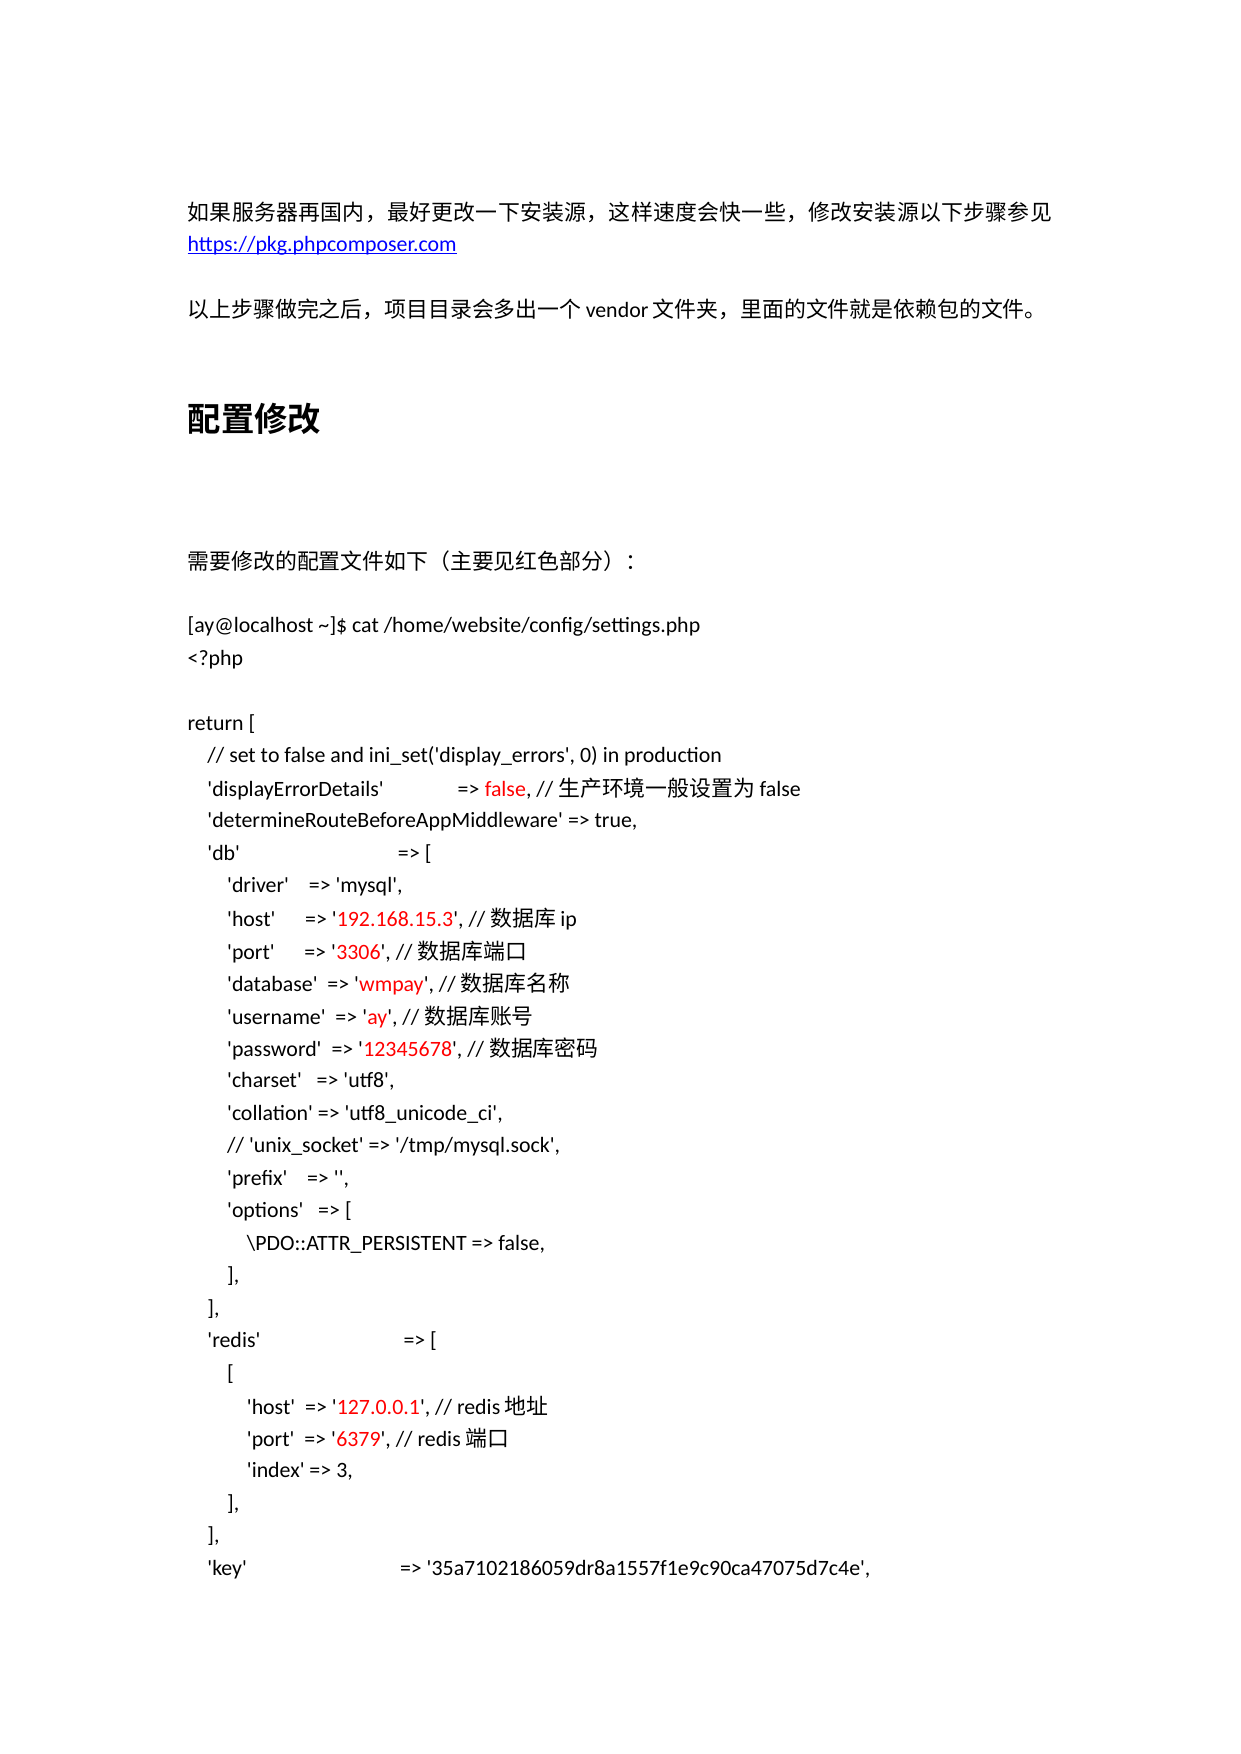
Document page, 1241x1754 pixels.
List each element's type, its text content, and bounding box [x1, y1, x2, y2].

text 'key' => '35a7102186059dr8a1557f1e9c90ca47075d7c4e', [187, 1551, 1053, 1583]
subtitle 配置修改 [187, 384, 1053, 449]
text return [ [187, 706, 1053, 738]
text 'options' => [ [187, 1193, 1053, 1226]
text 'index' => 3, [187, 1453, 1053, 1486]
text 'determineRouteBeforeAppMiddleware' => true, [187, 803, 1053, 836]
text 'displayErrorDetails' => false, // 生产环境一般设置为false [187, 771, 1053, 803]
text ], [187, 1291, 1053, 1323]
text 以上步骤做完之后，项目目录会多出一个vendor文件夹，里面的文件就是依赖包的文件。 [187, 292, 1053, 324]
text [ [187, 1356, 1053, 1388]
text 'prefix' => '', [187, 1161, 1053, 1193]
text 'redis' => [ [187, 1323, 1053, 1356]
text 'host' => '192.168.15.3', // 数据库ip [187, 901, 1053, 933]
text <?php [187, 641, 1053, 673]
text 需要修改的配置文件如下（主要见红色部分）： [187, 543, 1053, 576]
text 'host' => '127.0.0.1', // redis地址 [187, 1388, 1053, 1421]
text 'charset' => 'utf8', [187, 1063, 1053, 1096]
text 'username' => 'ay', // 数据库账号 [187, 998, 1053, 1031]
text 'port' => '3306', // 数据库端口 [187, 933, 1053, 966]
text ], [187, 1518, 1053, 1551]
text 'db' => [ [187, 836, 1053, 868]
text // set to false and ini_set('display_errors', 0) in production [187, 738, 1053, 771]
text \PDO::ATTR_PERSISTENT => false, [187, 1226, 1053, 1258]
text 'port' => '6379', // redis端口 [187, 1421, 1053, 1453]
text 'password' => '12345678', // 数据库密码 [187, 1031, 1053, 1063]
text ], [187, 1258, 1053, 1291]
text 'collation' => 'utf8_unicode_ci', [187, 1096, 1053, 1128]
text // 'unix_socket' => '/tmp/mysql.sock', [187, 1128, 1053, 1161]
text ], [187, 1486, 1053, 1518]
text 'driver' => 'mysql', [187, 868, 1053, 901]
text 如果服务器再国内，最好更改一下安装源，这样速度会快一些，修改安装源以下步骤参见：https://pkg.phpcomposer.com [187, 194, 1053, 259]
text [ay@localhost ~]$ cat /home/website/config/settings.php [187, 608, 1053, 641]
text 'database' => 'wmpay', // 数据库名称 [187, 966, 1053, 998]
